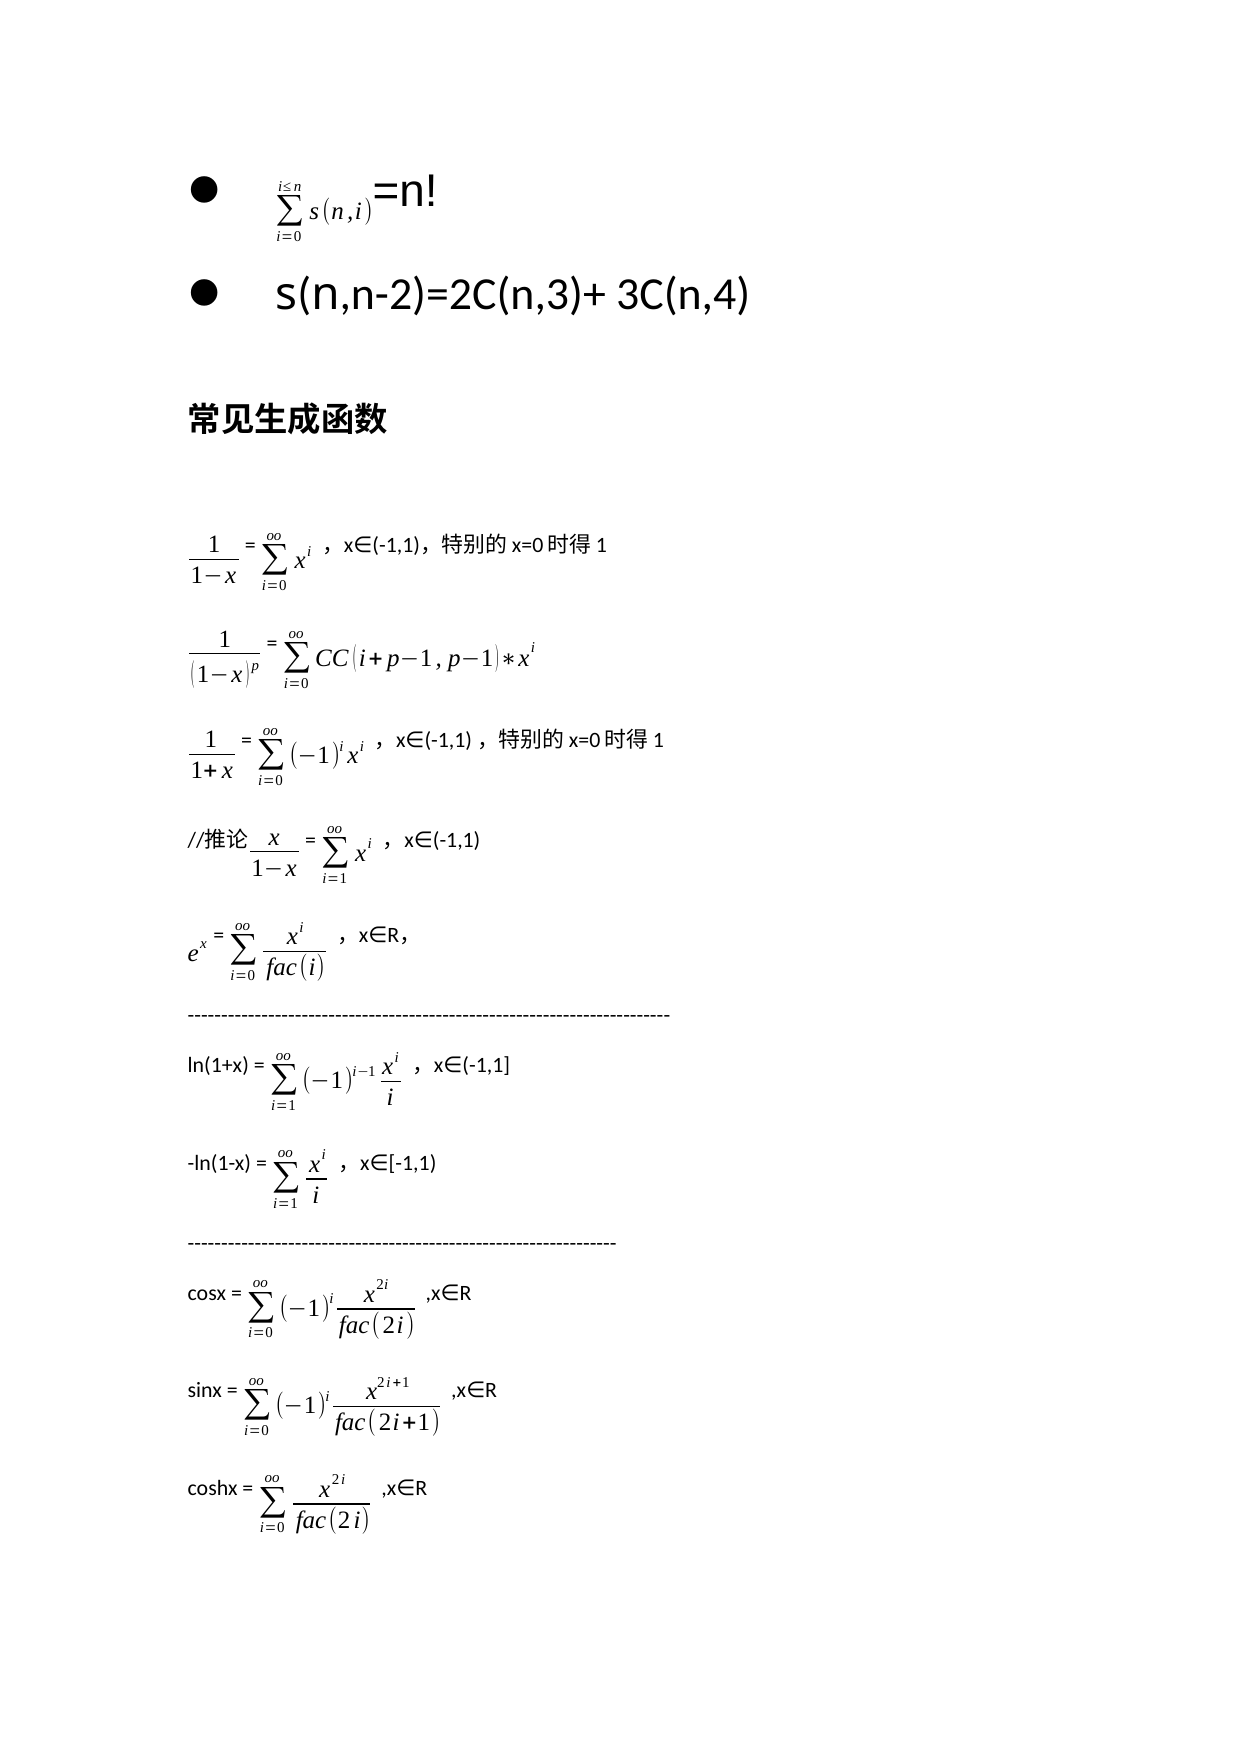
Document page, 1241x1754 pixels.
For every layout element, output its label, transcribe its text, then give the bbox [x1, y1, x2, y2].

list =n! [187, 162, 1053, 259]
list s(n,n-2)=2C(n,3)+ 3C(n,4) [187, 259, 1053, 324]
text = [187, 609, 1053, 706]
text ln(1+x) = ，x∈(-1,1] [187, 1031, 1053, 1129]
text -ln(1-x) = ，x∈[-1,1) [187, 1129, 1053, 1226]
text cosx = ,x∈R [187, 1259, 1053, 1356]
text ------------------------------------------------------------------------ [187, 999, 1053, 1031]
text = ，x∈(-1,1)，特别的x=0时得1 [187, 511, 1053, 609]
text coshx = ,x∈R [187, 1454, 1053, 1551]
text sinx = ,x∈R [187, 1356, 1053, 1454]
text //推论 = ，x∈(-1,1) [187, 804, 1053, 901]
text = ，x∈R， [187, 901, 1053, 999]
text = ，x∈(-1,1) ，特别的x=0时得1 [187, 706, 1053, 804]
text ---------------------------------------------------------------- [187, 1226, 1053, 1259]
subtitle 常见生成函数 [187, 384, 1053, 449]
